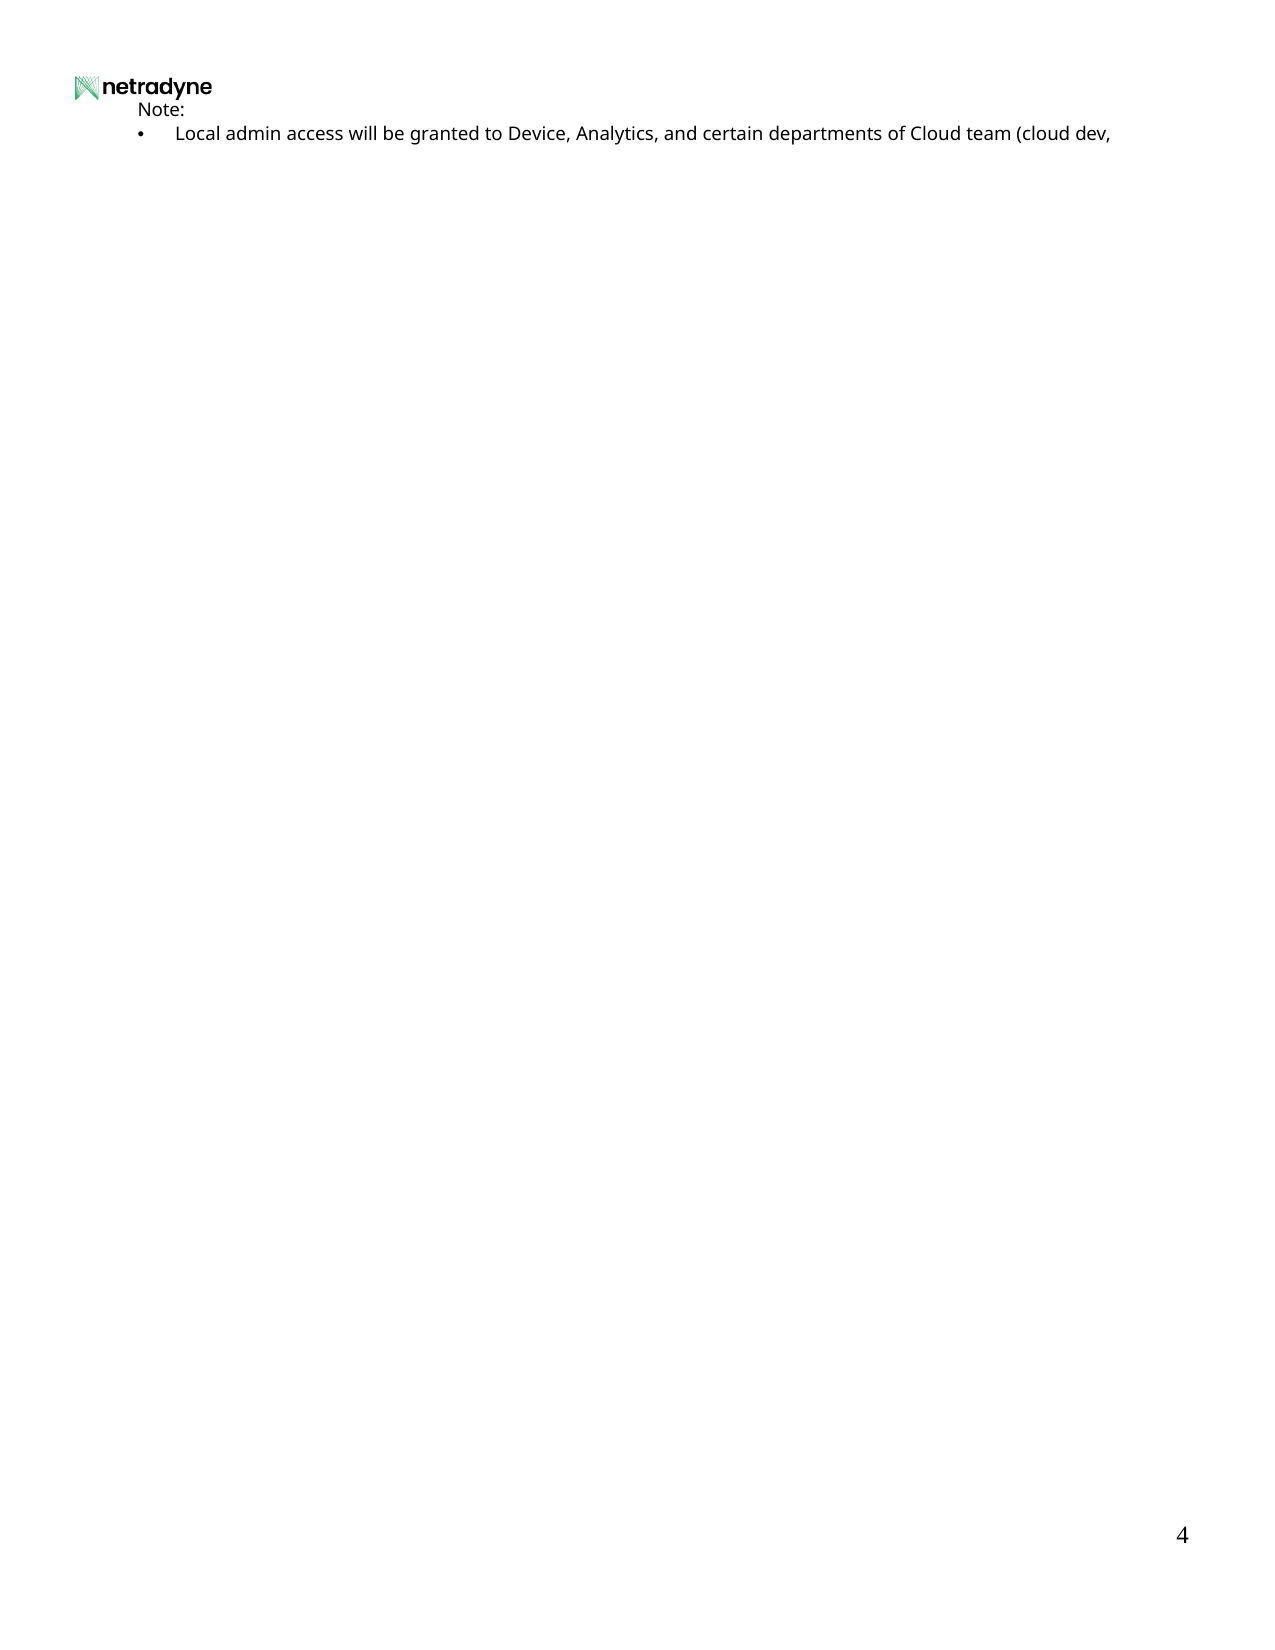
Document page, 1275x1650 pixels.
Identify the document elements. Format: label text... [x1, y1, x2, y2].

list Local admin access will be granted to Device, Analytics, and certain departments of Cloud team (cloud dev, [137, 121, 1237, 146]
text Note: [137, 98, 1237, 121]
picture [75, 76, 212, 100]
